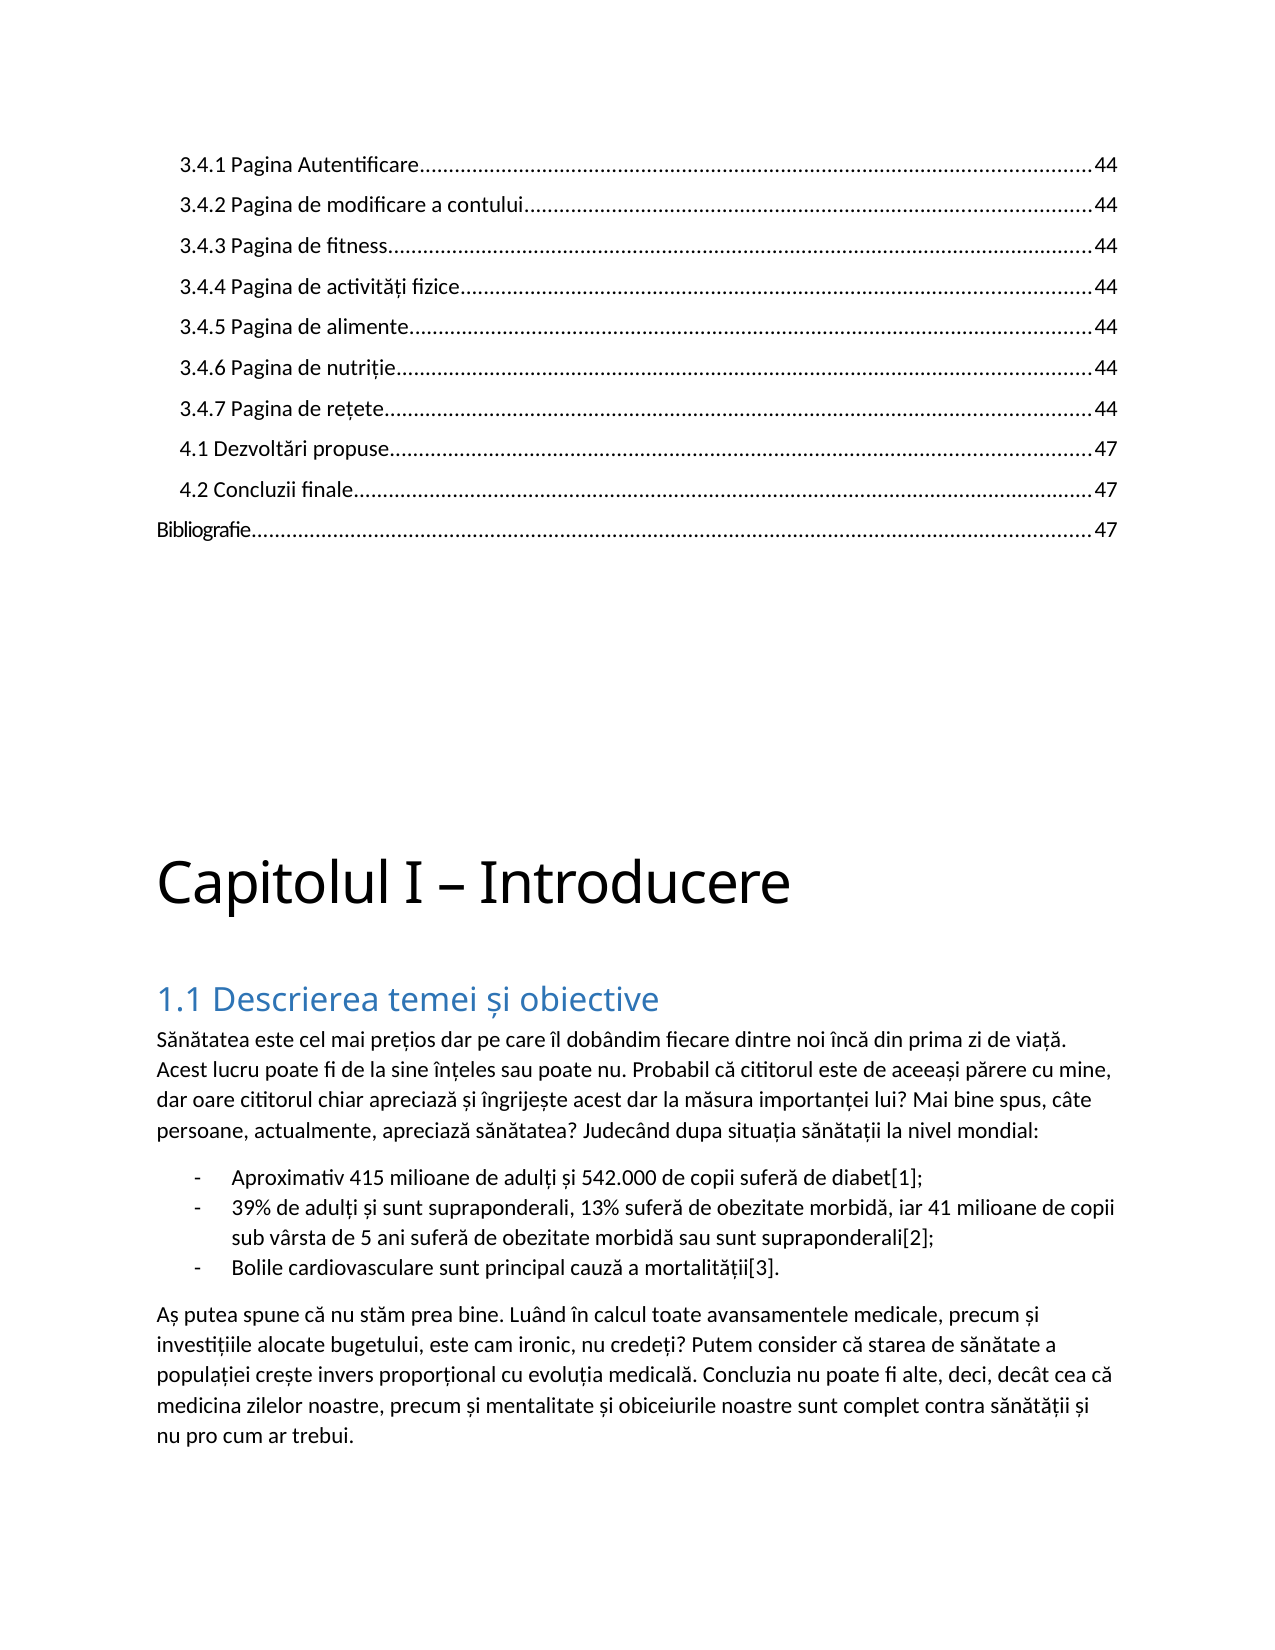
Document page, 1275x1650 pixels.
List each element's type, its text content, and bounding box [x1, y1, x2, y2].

text Aș putea spune că nu stăm prea bine. Luând în calcul toate avansamentele medicale, precum și investițiile alocate bugetului, este cam ironic, nu credeți? Putem consider că starea de sănătate a populației crește invers proporțional cu evoluția medicală. Concluzia nu poate fi alte, deci, decât cea că medicina zilelor noastre, precum și mentalitate și obiceiurile noastre sunt complet contra sănătății și nu pro cum ar trebui. [156, 1300, 1118, 1449]
list 39% de adulți și sunt supraponderali, 13% suferă de obezitate morbidă, iar 41 milioane de copii sub vârsta de 5 ani suferă de obezitate morbidă sau sunt supraponderali[2]; [194, 1193, 1118, 1251]
list Bolile cardiovasculare sunt principal cauză a mortalității[3]. [194, 1253, 1118, 1281]
subtitle 1.1 Descrierea temei și obiective [156, 976, 1118, 1022]
list Aproximativ 415 milioane de adulți și 542.000 de copii suferă de diabet[1]; [194, 1163, 1118, 1191]
text Sănătatea este cel mai prețios dar pe care îl dobândim fiecare dintre noi încă din prima zi de viață. Acest lucru poate fi de la sine înțeles sau poate nu. Probabil că cititorul este de aceeași părere cu mine, dar oare cititorul chiar apreciază și îngrijește acest dar la măsura importanței lui? Mai bine spus, câte persoane, actualmente, apreciază sănătatea? Judecând dupa situația sănătații la nivel mondial: [156, 1025, 1118, 1144]
title Capitolul I – Introducere [156, 842, 1118, 921]
